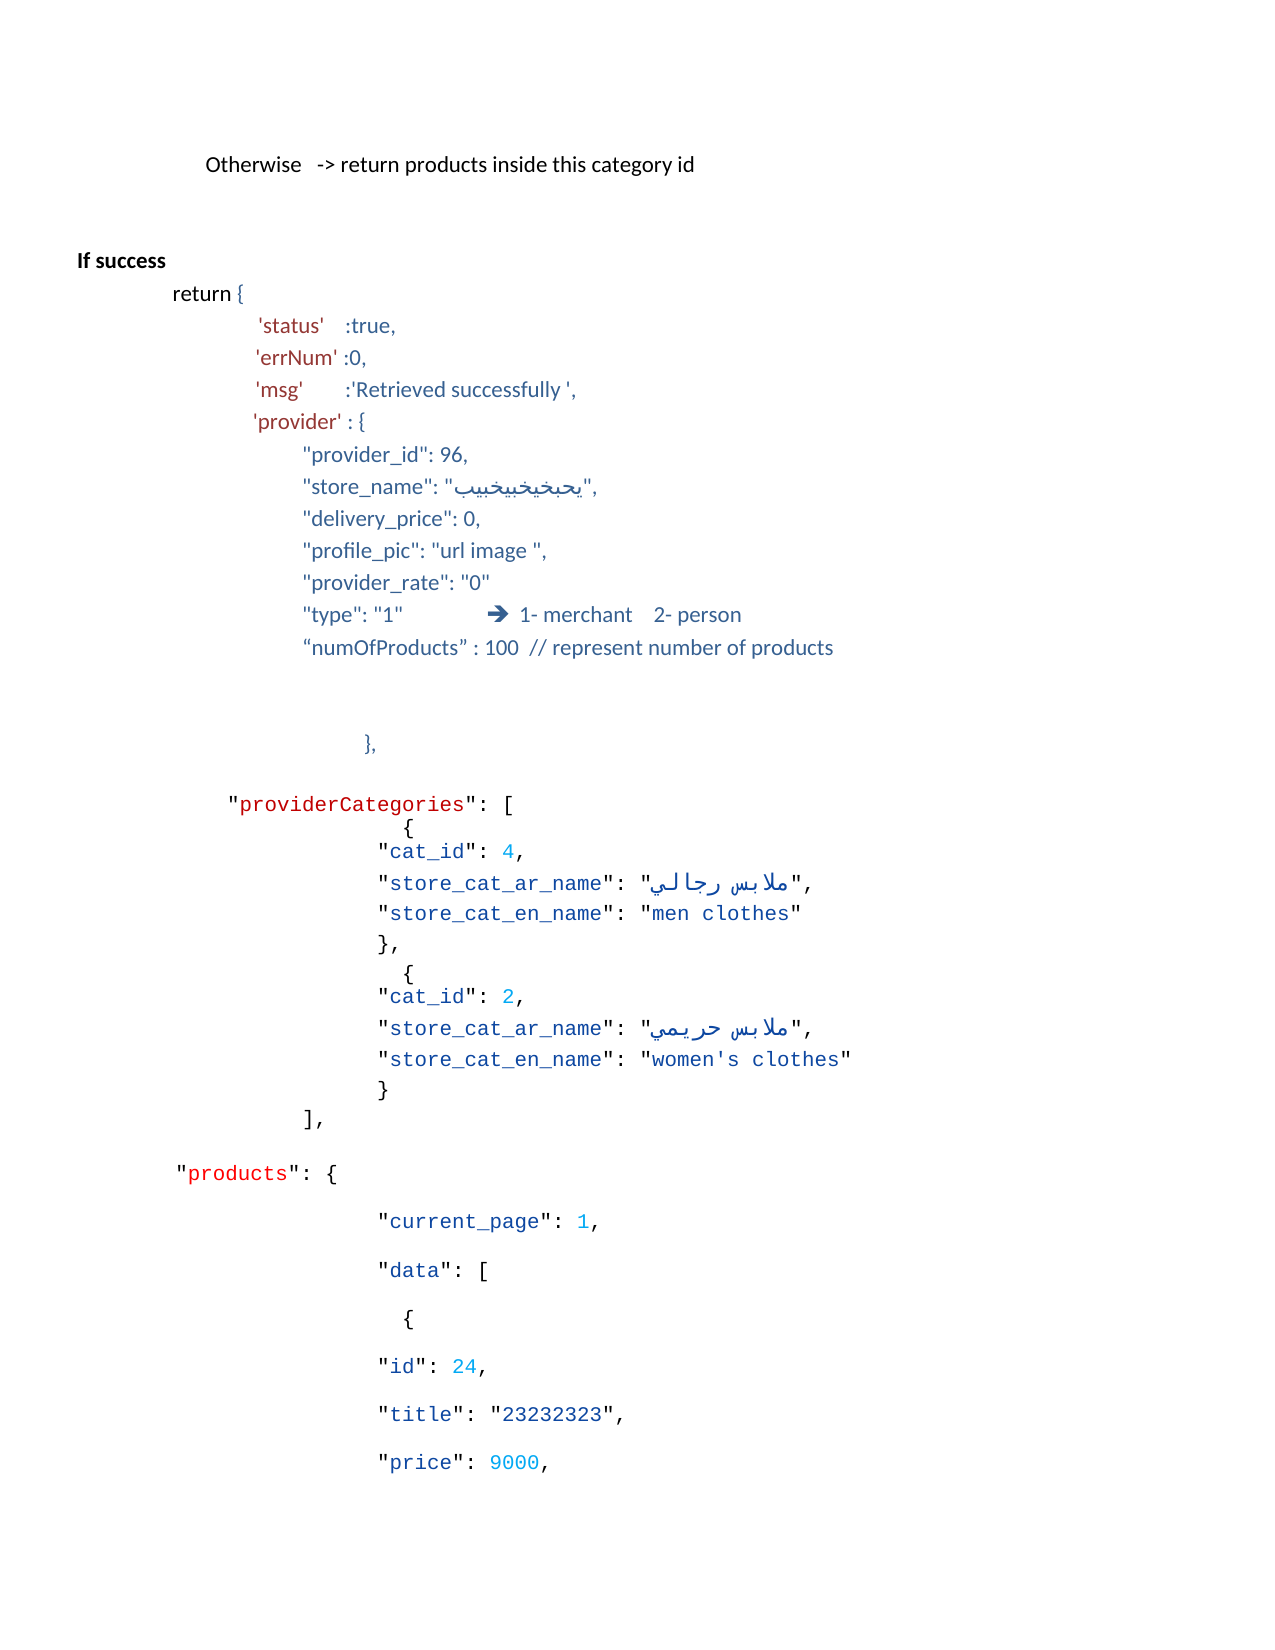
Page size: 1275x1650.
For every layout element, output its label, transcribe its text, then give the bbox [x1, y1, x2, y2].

text { [377, 963, 1198, 987]
text Otherwise -> return products inside this category id [200, 150, 1198, 178]
text 'provider' : { [152, 407, 1198, 436]
text "data": [ [377, 1259, 1198, 1283]
text "providerCategories": [ [227, 794, 1198, 817]
text }, [377, 933, 1198, 957]
text ], [302, 1108, 1198, 1132]
text "products": { [77, 1163, 1198, 1186]
text }, [302, 729, 1198, 757]
text "cat_id": 2, [377, 987, 1198, 1010]
text "store_cat_ar_name": "ملابس رجالي", [377, 871, 1198, 897]
text 'errNum' :0, [152, 343, 1198, 371]
text "price": 9000, [377, 1452, 1198, 1475]
text "store_cat_en_name": "men clothes" [377, 903, 1198, 927]
text "id": 24, [377, 1356, 1198, 1379]
text "provider_id": 96, [302, 440, 1198, 468]
text "cat_id": 4, [377, 841, 1198, 865]
text “numOfProducts” : 100 // represent number of products [302, 633, 1198, 661]
text "store_cat_en_name": "women's clothes" [377, 1049, 1198, 1072]
text { [377, 1308, 1198, 1331]
text "delivery_price": 0, [302, 504, 1198, 532]
text 'status' :true, [152, 311, 1198, 339]
text return { [152, 279, 1198, 307]
text } [377, 1078, 1198, 1102]
text 'msg' :'Retrieved successfully ', [152, 375, 1198, 403]
text "store_name": "يحبخيخبيخبيب", [302, 472, 1198, 500]
text { [377, 817, 1198, 841]
text "current_page": 1, [377, 1212, 1198, 1235]
text "provider_rate": "0" [302, 568, 1198, 596]
text "type": "1" 1- merchant 2- person [302, 601, 1198, 629]
text "profile_pic": "url image ", [302, 536, 1198, 564]
text "title": "23232323", [377, 1404, 1198, 1427]
text "store_cat_ar_name": "ملابس حريمي", [377, 1016, 1198, 1042]
text If success [77, 247, 1198, 274]
